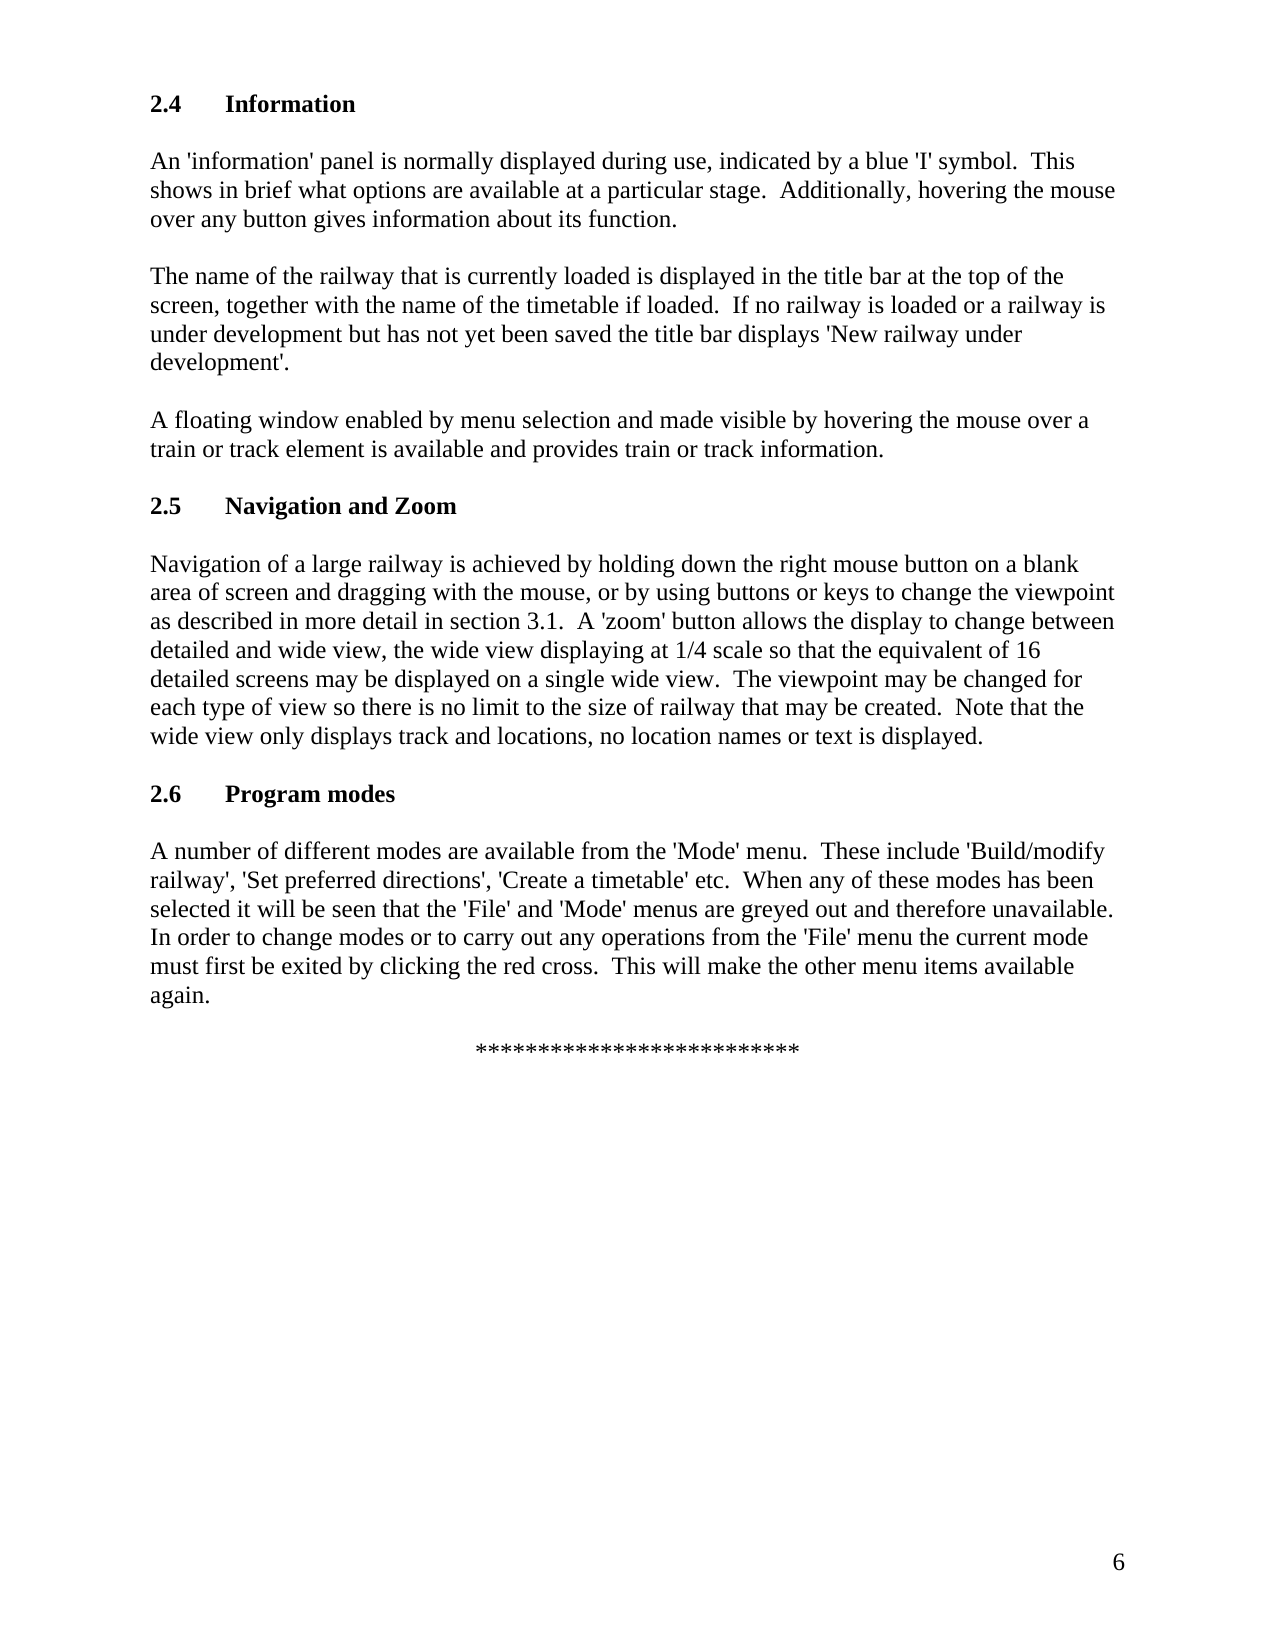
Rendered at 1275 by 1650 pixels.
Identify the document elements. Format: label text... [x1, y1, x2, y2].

text ************************** [150, 1037, 1125, 1066]
text 2.4 Information [150, 89, 1125, 117]
text A floating window enabled by menu selection and made visible by hovering the mouse over a train or track element is available and provides train or track information. [150, 405, 1125, 462]
text 2.5 Navigation and Zoom [150, 491, 1125, 520]
text The name of the railway that is currently loaded is displayed in the title bar at the top of the screen, together with the name of the timetable if loaded. If no railway is loaded or a railway is under development but has not yet been saved the title bar displays 'New railway under development'. [150, 261, 1125, 376]
text Navigation of a large railway is achieved by holding down the right mouse button on a blank area of screen and dragging with the mouse, or by using buttons or keys to change the viewpoint as described in more detail in section 3.1. A 'zoom' button allows the display to change between detailed and wide view, the wide view displaying at 1/4 scale so that the equivalent of 16 detailed screens may be displayed on a single wide view. The viewpoint may be changed for each type of view so there is no limit to the size of railway that may be created. Note that the wide view only displays track and locations, no location names or text is displayed. [150, 549, 1125, 750]
text An 'information' panel is normally displayed during use, indicated by a blue 'I' symbol. This shows in brief what options are available at a particular stage. Additionally, hovering the mouse over any button gives information about its function. [150, 146, 1125, 232]
text 2.6 Program modes [150, 779, 1125, 807]
text A number of different modes are available from the 'Mode' menu. These include 'Build/modify railway', 'Set preferred directions', 'Create a timetable' etc. When any of these modes has been selected it will be seen that the 'File' and 'Mode' menus are greyed out and therefore unavailable. In order to change modes or to carry out any operations from the 'File' menu the current mode must first be exited by clicking the red cross. This will make the other menu items available again. [150, 836, 1125, 1009]
